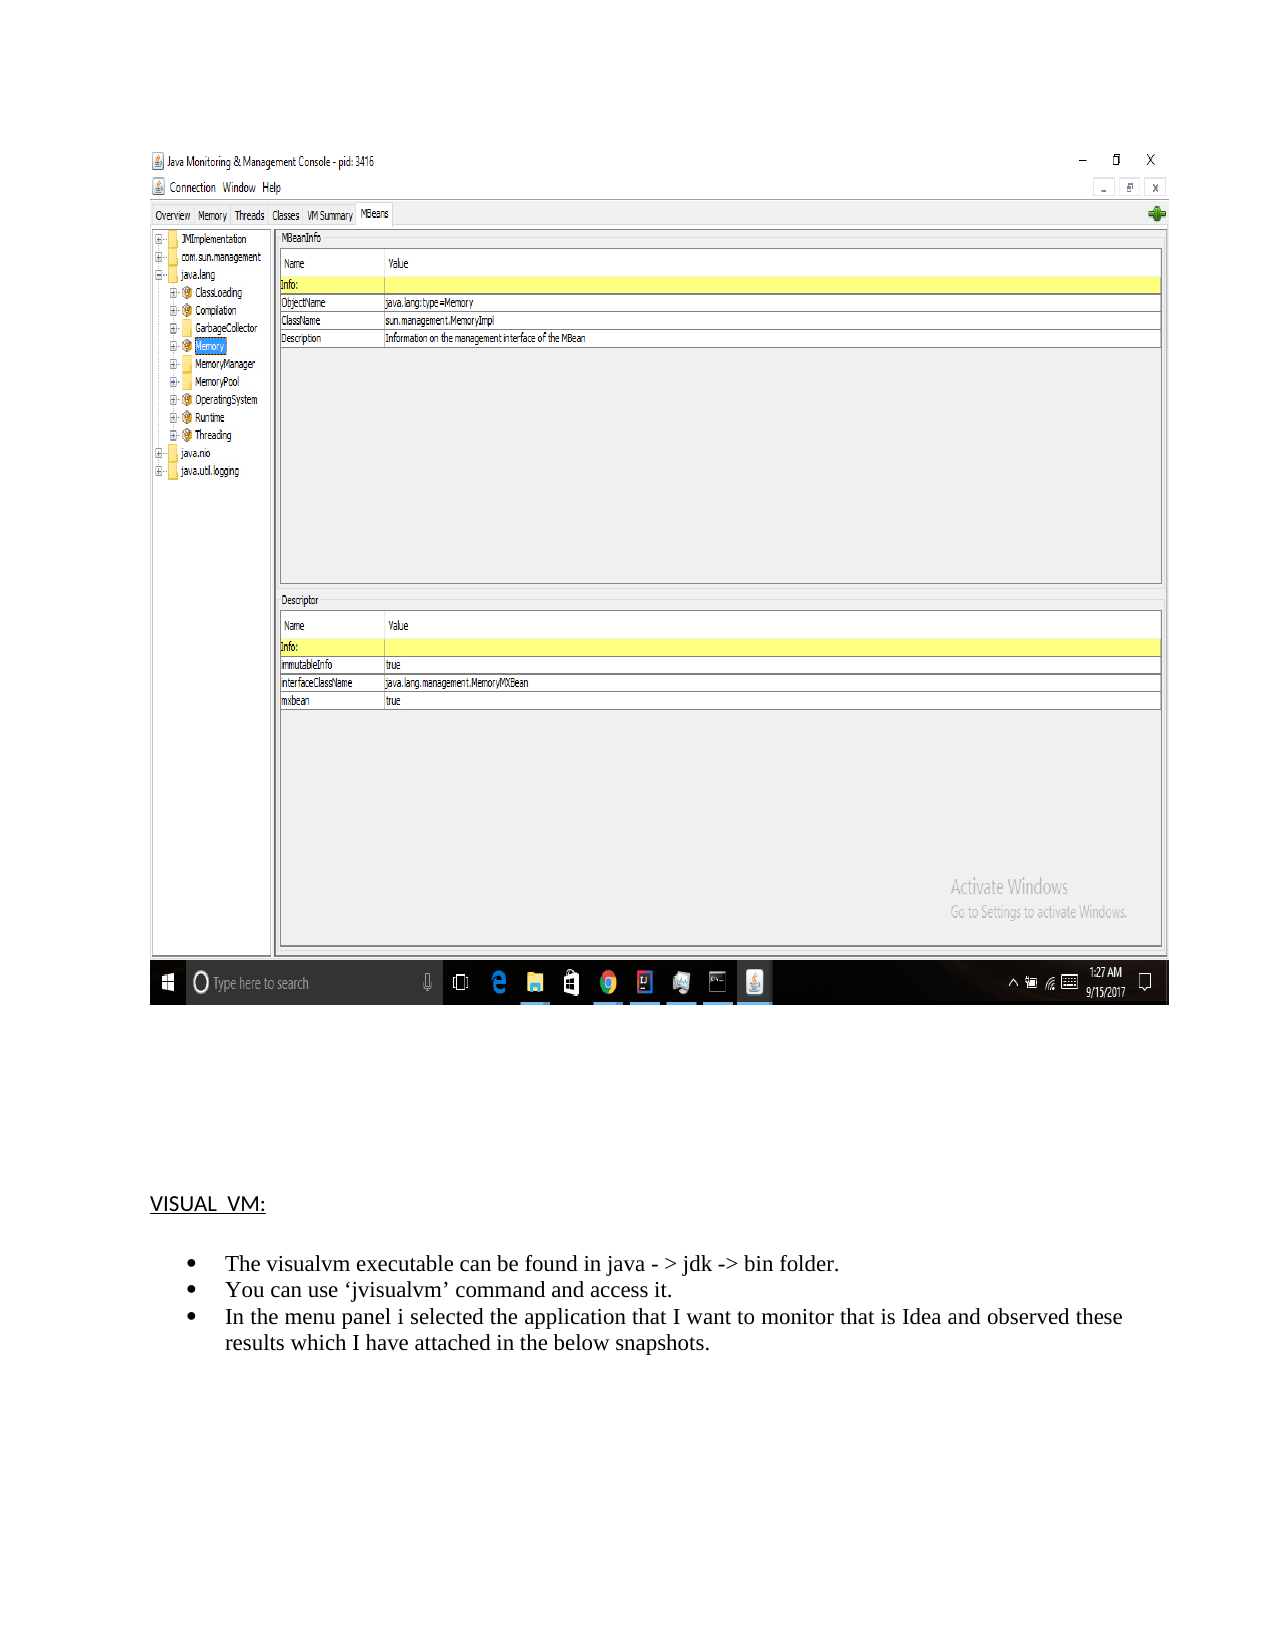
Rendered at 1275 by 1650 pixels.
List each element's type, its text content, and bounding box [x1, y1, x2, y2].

text VISUAL VM: [150, 1189, 1125, 1217]
list The visualvm executable can be found in java - > jdk -> bin folder. [187, 1250, 1125, 1276]
list In the menu panel i selected the application that I want to monitor that is Idea and observed these results which I have attached in the below snapshots. [187, 1303, 1125, 1356]
list You can use ‘jvisualvm’ command and access it. [187, 1276, 1125, 1303]
picture [150, 150, 1169, 1005]
